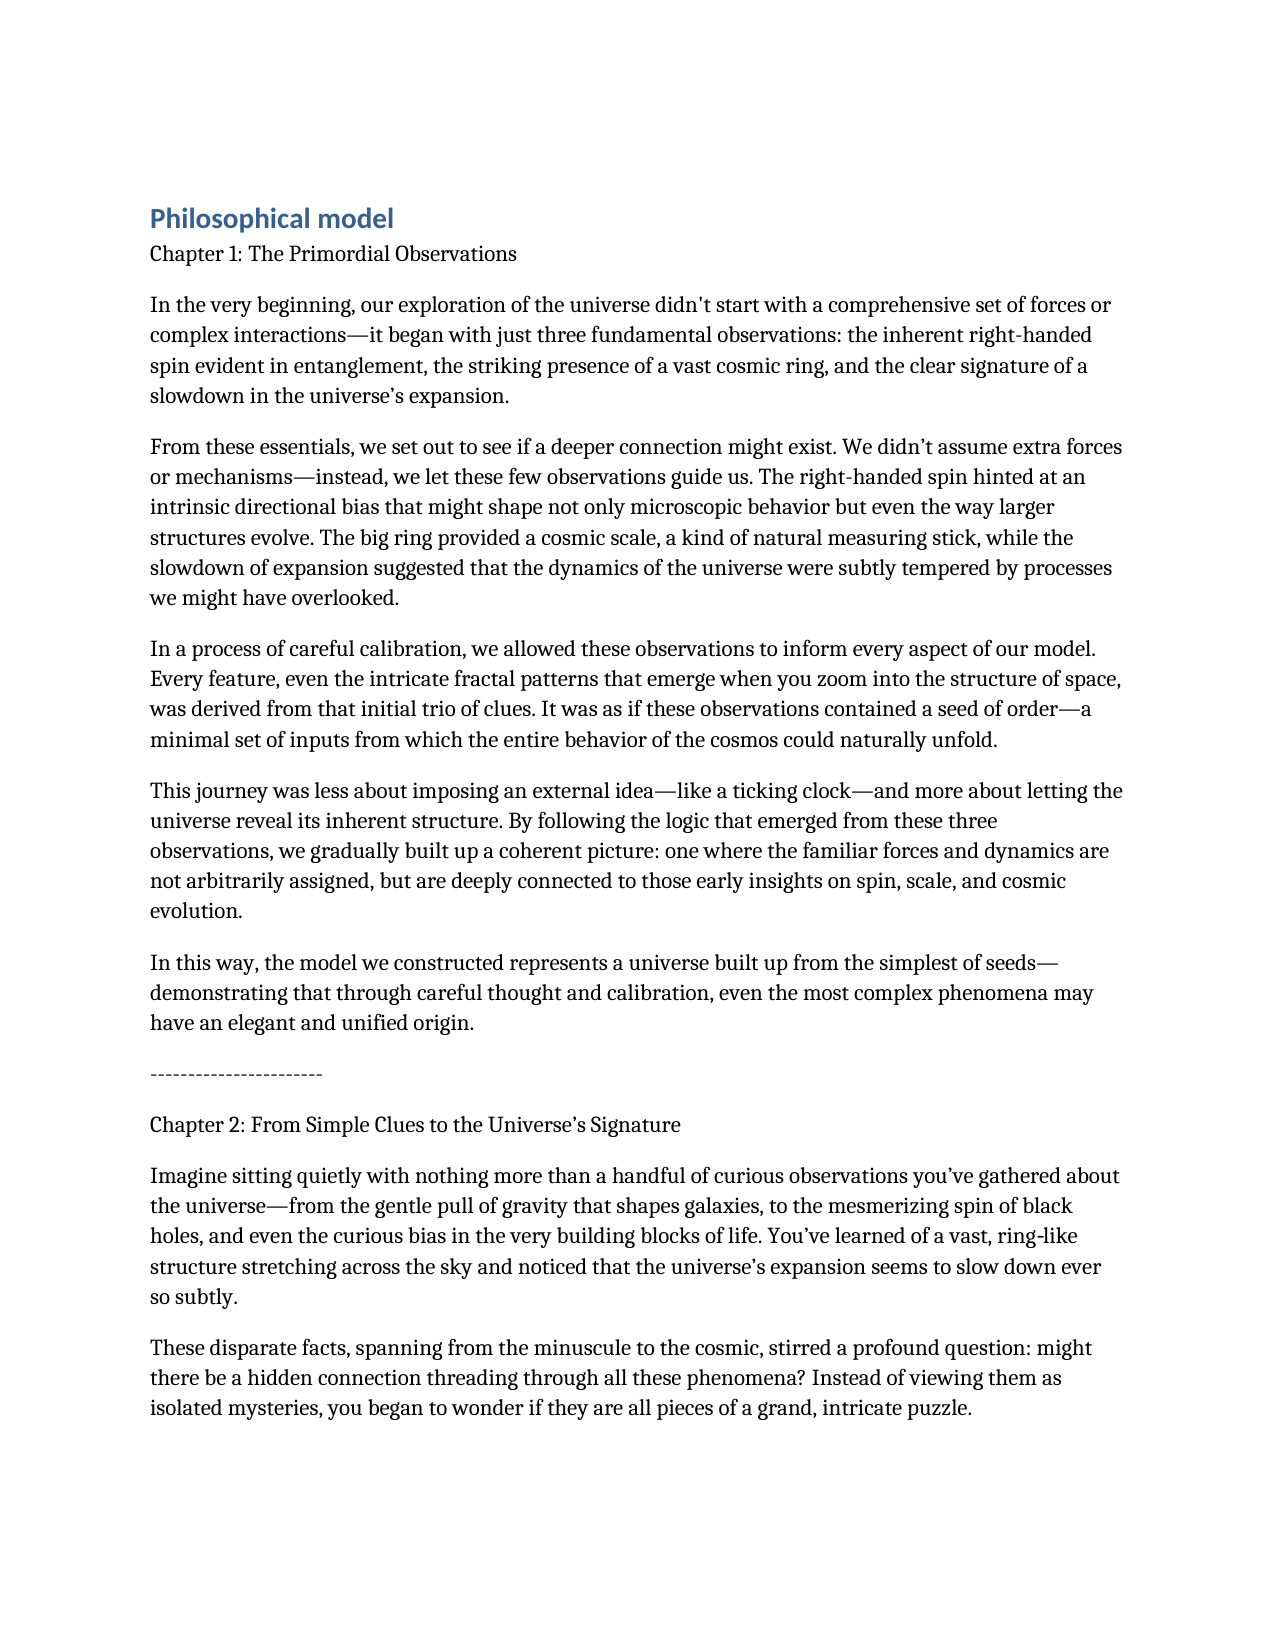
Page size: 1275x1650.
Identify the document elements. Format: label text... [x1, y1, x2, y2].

text From these essentials, we set out to see if a deeper connection might exist. We didn’t assume extra forces or mechanisms—instead, we let these few observations guide us. The right-handed spin hinted at an intrinsic directional bias that might shape not only microscopic behavior but even the way larger structures evolve. The big ring provided a cosmic scale, a kind of natural measuring stick, while the slowdown of expansion suggested that the dynamics of the universe were subtly tempered by processes we might have overlooked. [150, 434, 1125, 611]
text Chapter 1: The Primordial Observations [150, 241, 1125, 267]
text Imagine sitting quietly with nothing more than a handful of curious observations you’ve gathered about the universe—from the gentle pull of gravity that shapes galaxies, to the mesmerizing spin of black holes, and even the curious bias in the very building blocks of life. You’ve learned of a vast, ring‐like structure stretching across the sky and noticed that the universe’s expansion seems to slow down ever so subtly. [150, 1163, 1125, 1310]
subtitle Philosophical model [150, 200, 1125, 236]
text These disparate facts, spanning from the minuscule to the cosmic, stirred a profound question: might there be a hidden connection threading through all these phenomena? Instead of viewing them as isolated mysteries, you began to wonder if they are all pieces of a grand, intricate puzzle. [150, 1335, 1125, 1421]
text ----------------------- [150, 1061, 1125, 1087]
text In a process of careful calibration, we allowed these observations to inform every aspect of our model. Every feature, even the intricate fractal patterns that emerge when you zoom into the structure of space, was derived from that initial trio of clues. It was as if these observations contained a seed of order—a minimal set of inputs from which the entire behavior of the cosmos could naturally unfold. [150, 636, 1125, 753]
text In the very beginning, our exploration of the universe didn't start with a comprehensive set of forces or complex interactions—it began with just three fundamental observations: the inherent right-handed spin evident in entanglement, the striking presence of a vast cosmic ring, and the clear signature of a slowdown in the universe’s expansion. [150, 292, 1125, 409]
text Chapter 2: From Simple Clues to the Universe’s Signature [150, 1112, 1125, 1138]
text This journey was less about imposing an external idea—like a ticking clock—and more about letting the universe reveal its inherent structure. By following the logic that emerged from these three observations, we gradually built up a coherent picture: one where the familiar forces and dynamics are not arbitrarily assigned, but are deeply connected to those early insights on spin, scale, and cosmic evolution. [150, 777, 1125, 924]
text In this way, the model we constructed represents a universe built up from the simplest of seeds—demonstrating that through careful thought and calibration, even the most complex phenomena may have an elegant and unified origin. [150, 949, 1125, 1036]
